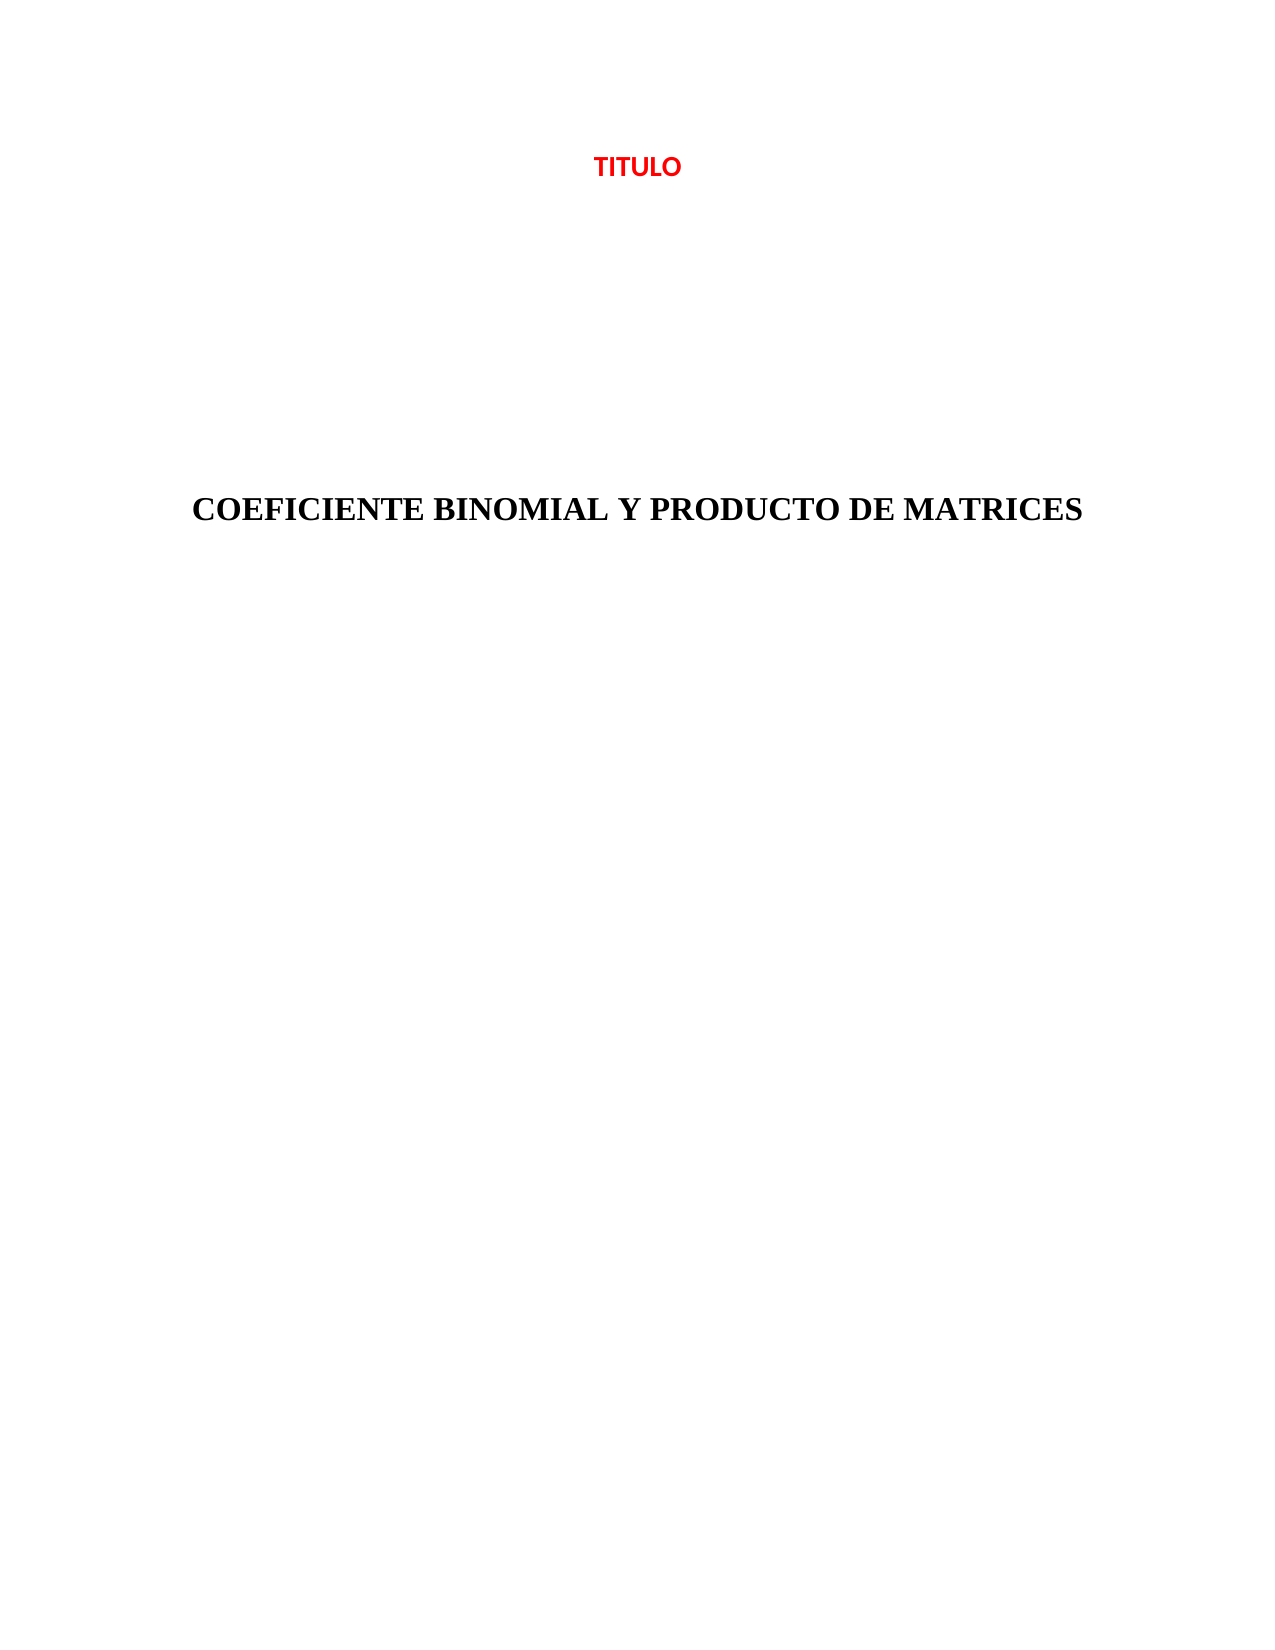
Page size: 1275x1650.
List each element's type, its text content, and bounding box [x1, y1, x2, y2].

text TITULO [177, 148, 1098, 183]
text COEFICIENTE BINOMIAL Y PRODUCTO DE MATRICES [177, 489, 1098, 527]
